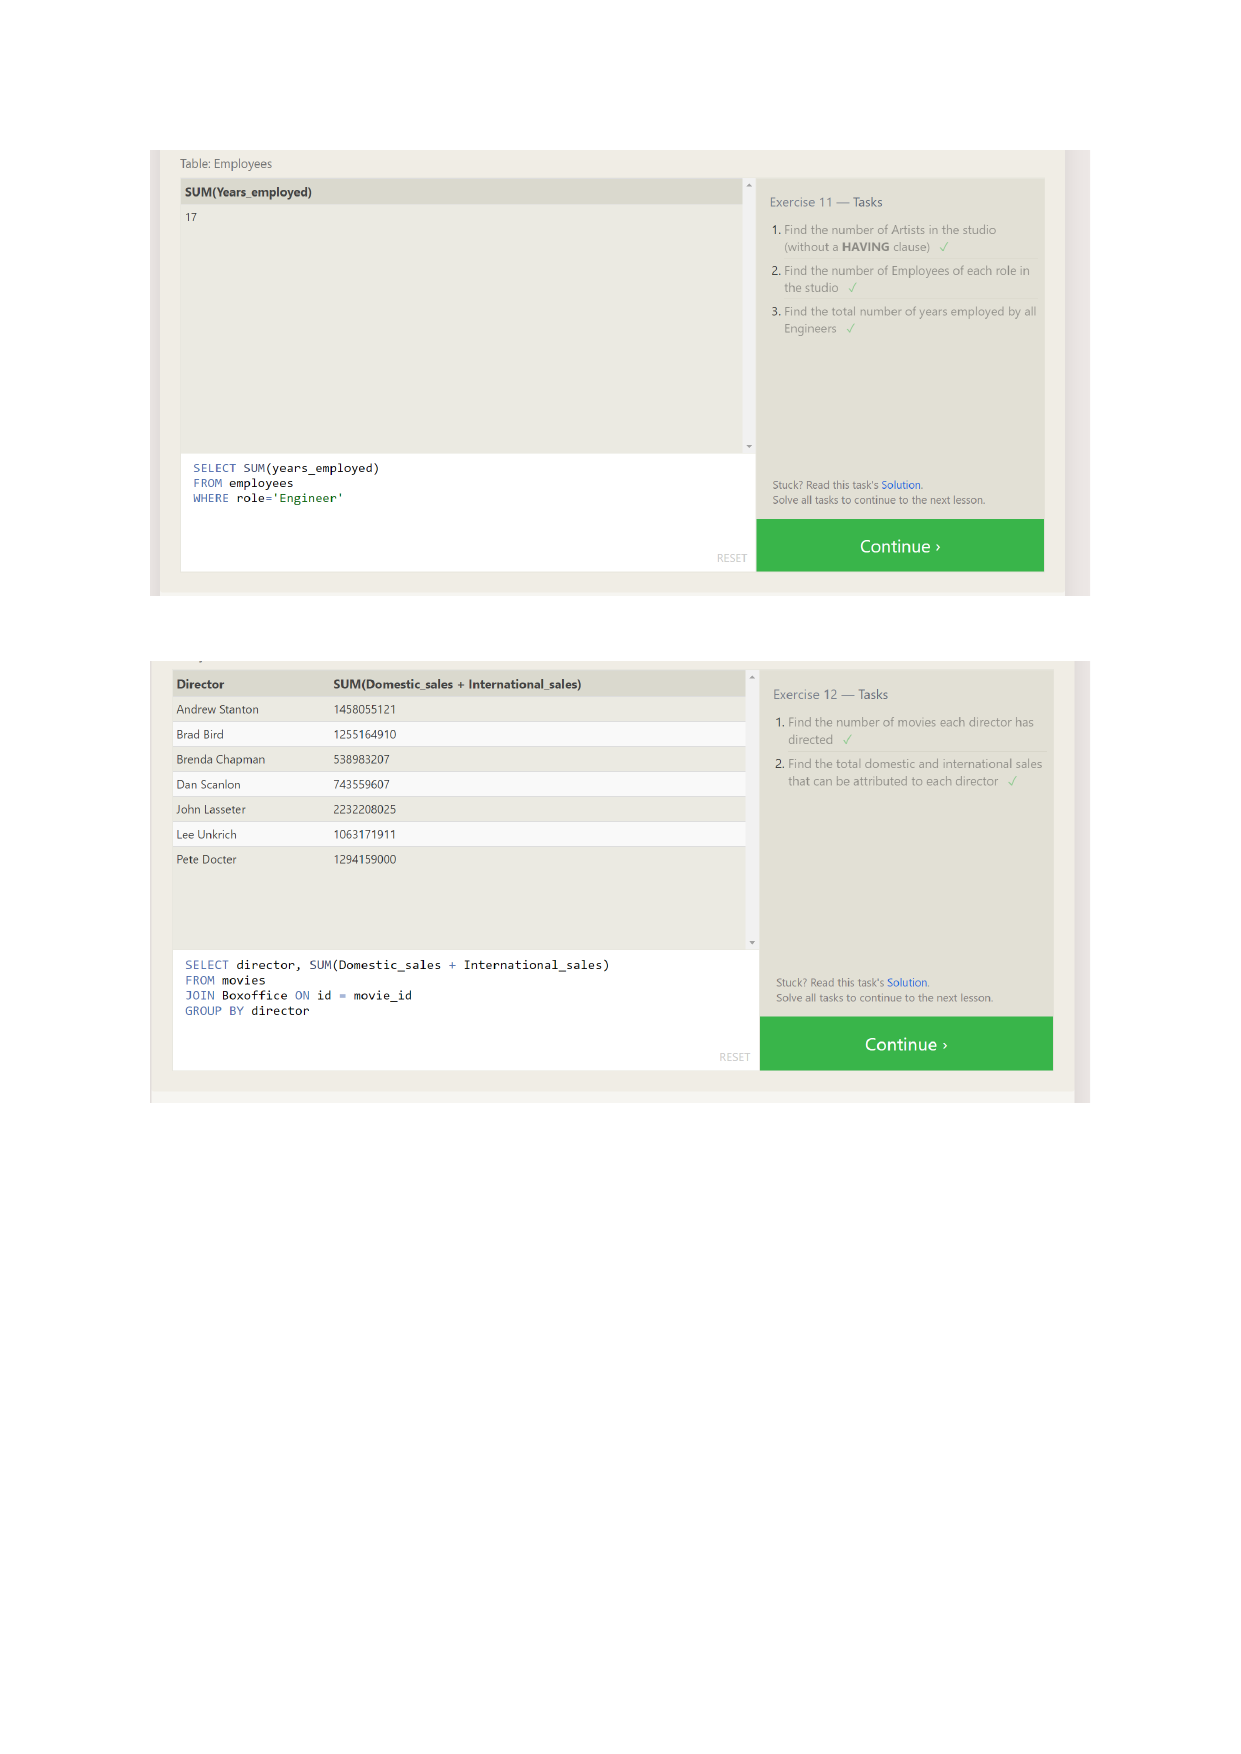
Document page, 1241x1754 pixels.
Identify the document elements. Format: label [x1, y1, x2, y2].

picture [150, 661, 1091, 1103]
picture [150, 150, 1091, 596]
